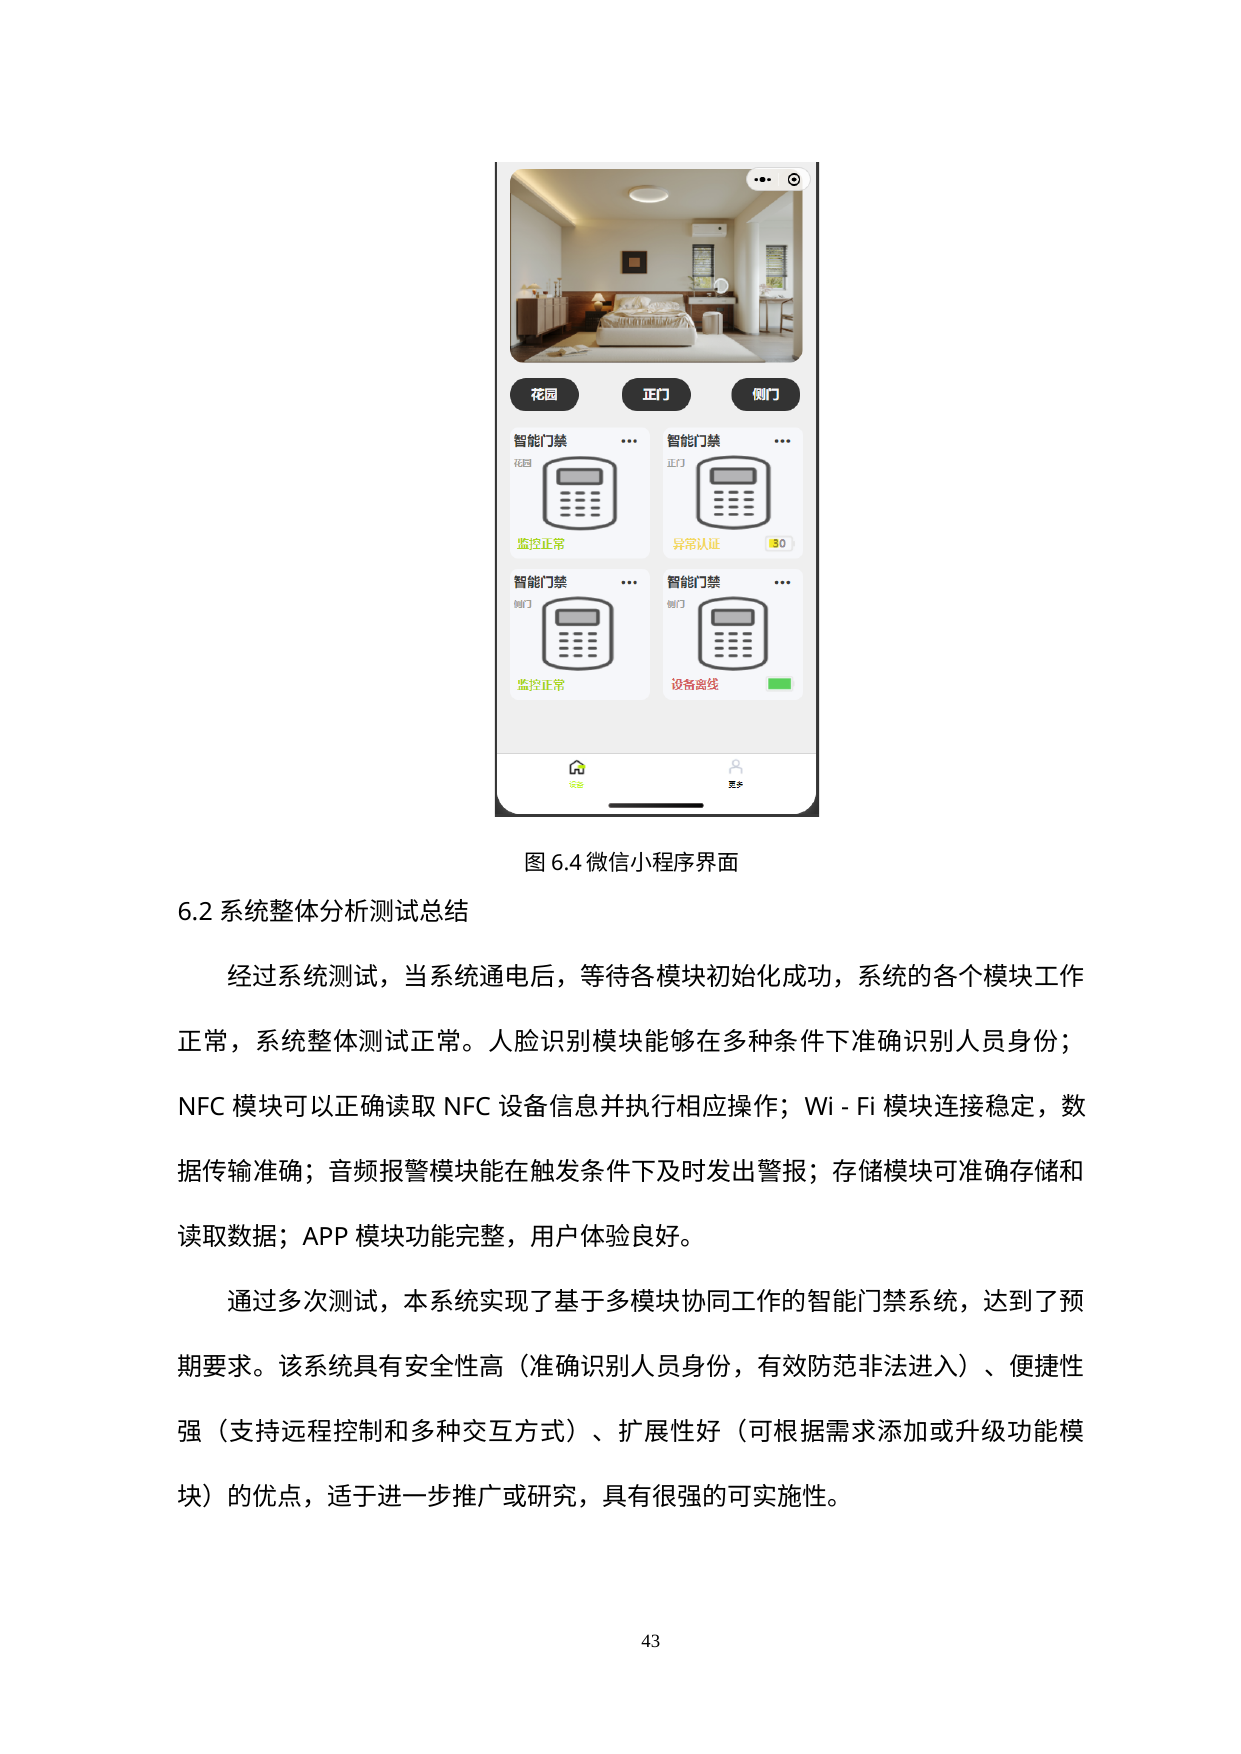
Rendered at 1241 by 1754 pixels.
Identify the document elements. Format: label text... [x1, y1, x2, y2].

list 图6.4微信小程序界面 [177, 844, 1087, 877]
text 通过多次测试，本系统实现了基于多模块协同工作的智能门禁系统，达到了预期要求。该系统具有安全性高（准确识别人员身份，有效防范非法进入）、便捷性强（支持远程控制和多种交互方式）、扩展性好（可根据需求添加或升级功能模块）的优点，适于进一步推广或研究，具有很强的可实施性。 [177, 1267, 1087, 1527]
picture [494, 162, 820, 817]
text 经过系统测试，当系统通电后，等待各模块初始化成功，系统的各个模块工作正常，系统整体测试正常。人脸识别模块能够在多种条件下准确识别人员身份；NFC 模块可以正确读取 NFC 设备信息并执行相应操作；Wi - Fi 模块连接稳定，数据传输准确；音频报警模块能在触发条件下及时发出警报；存储模块可准确存储和读取数据；APP 模块功能完整，用户体验良好。 [177, 942, 1087, 1267]
subtitle 6.2 系统整体分析测试总结 [177, 877, 1087, 942]
